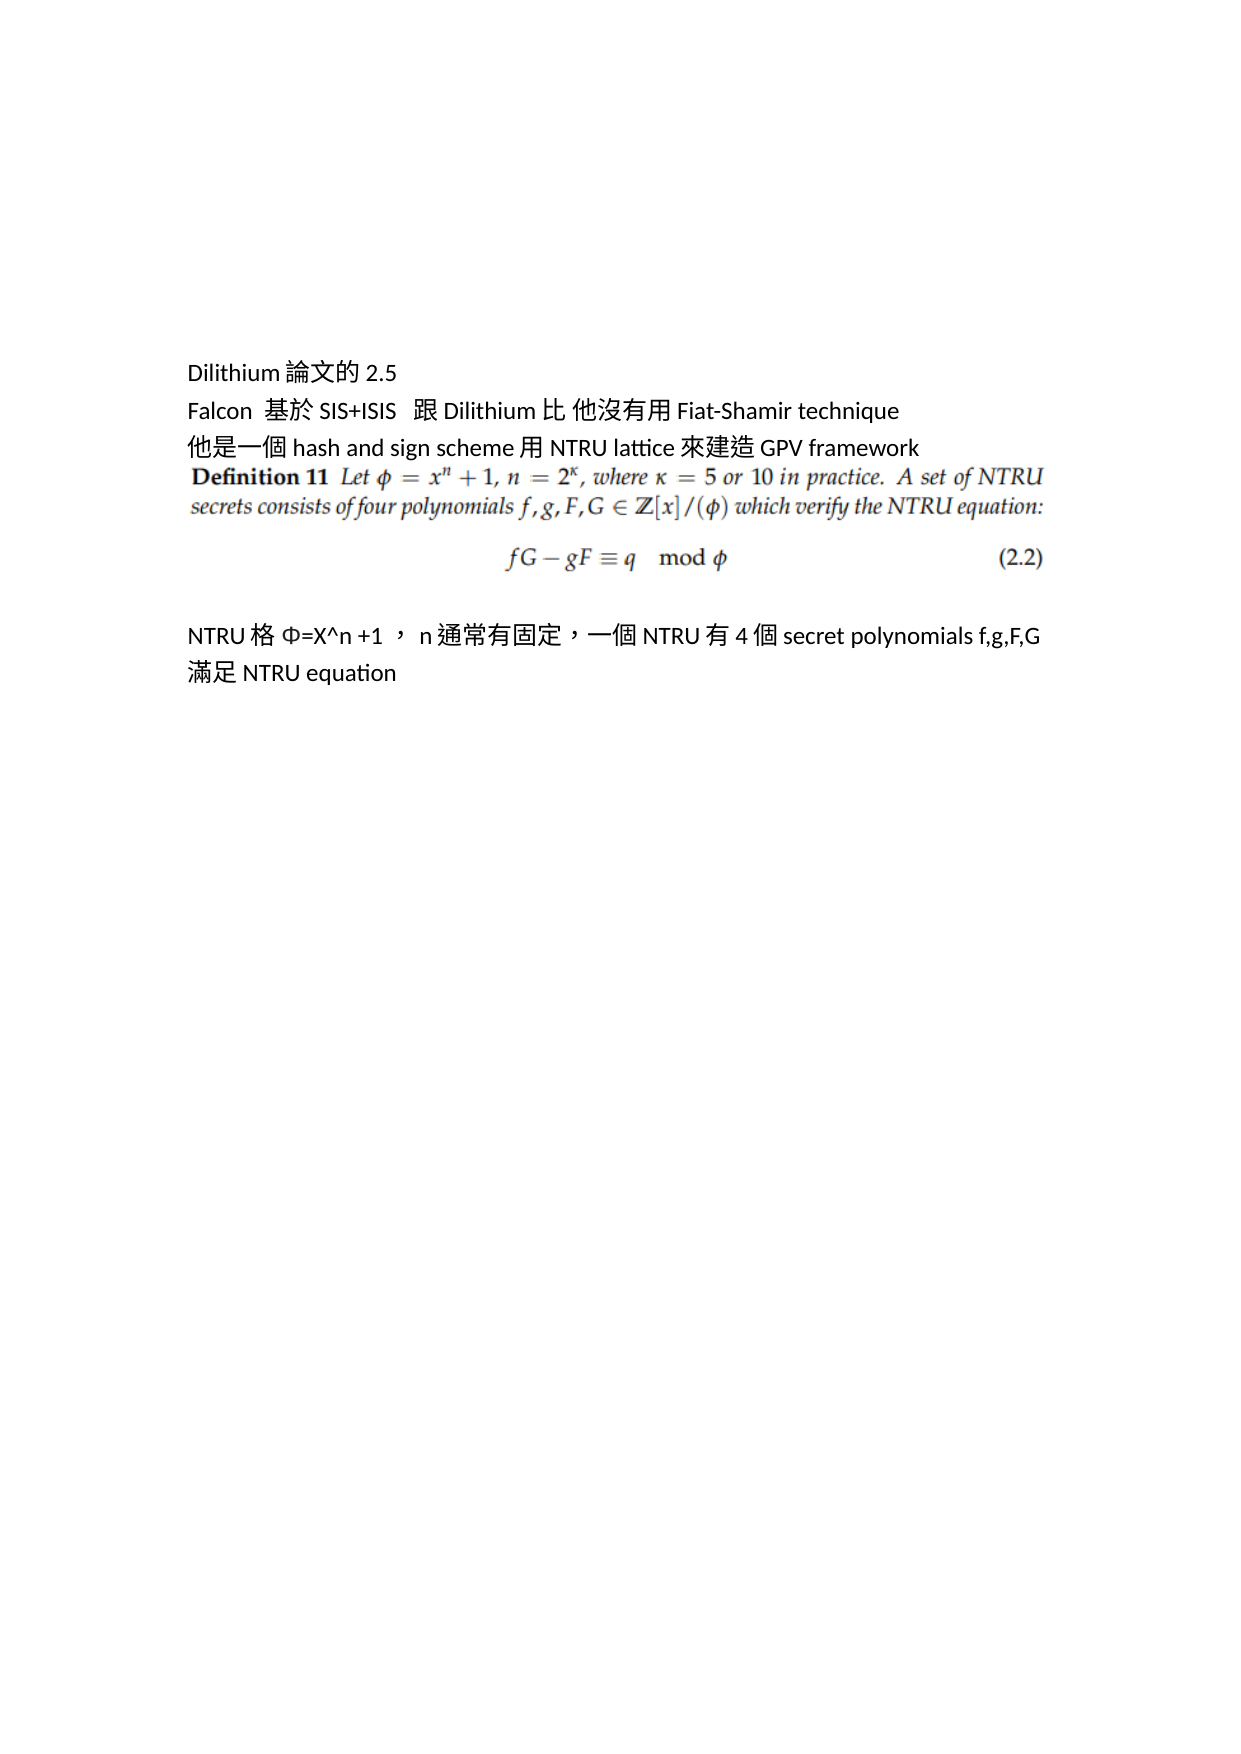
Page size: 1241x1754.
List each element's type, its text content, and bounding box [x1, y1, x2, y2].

text NTRU格 Φ=X^n +1 ， n通常有固定，一個NTRU有4個secret polynomials f,g,F,G滿足NTRU equation [187, 614, 1053, 689]
text Falcon 基於SIS+ISIS 跟Dilithium比 他沒有用Fiat-Shamir technique [187, 389, 1053, 427]
text Dilithium論文的2.5 [187, 352, 1053, 389]
picture [187, 464, 1053, 579]
text 他是一個hash and sign scheme用NTRU lattice來建造GPV framework [187, 427, 1053, 464]
